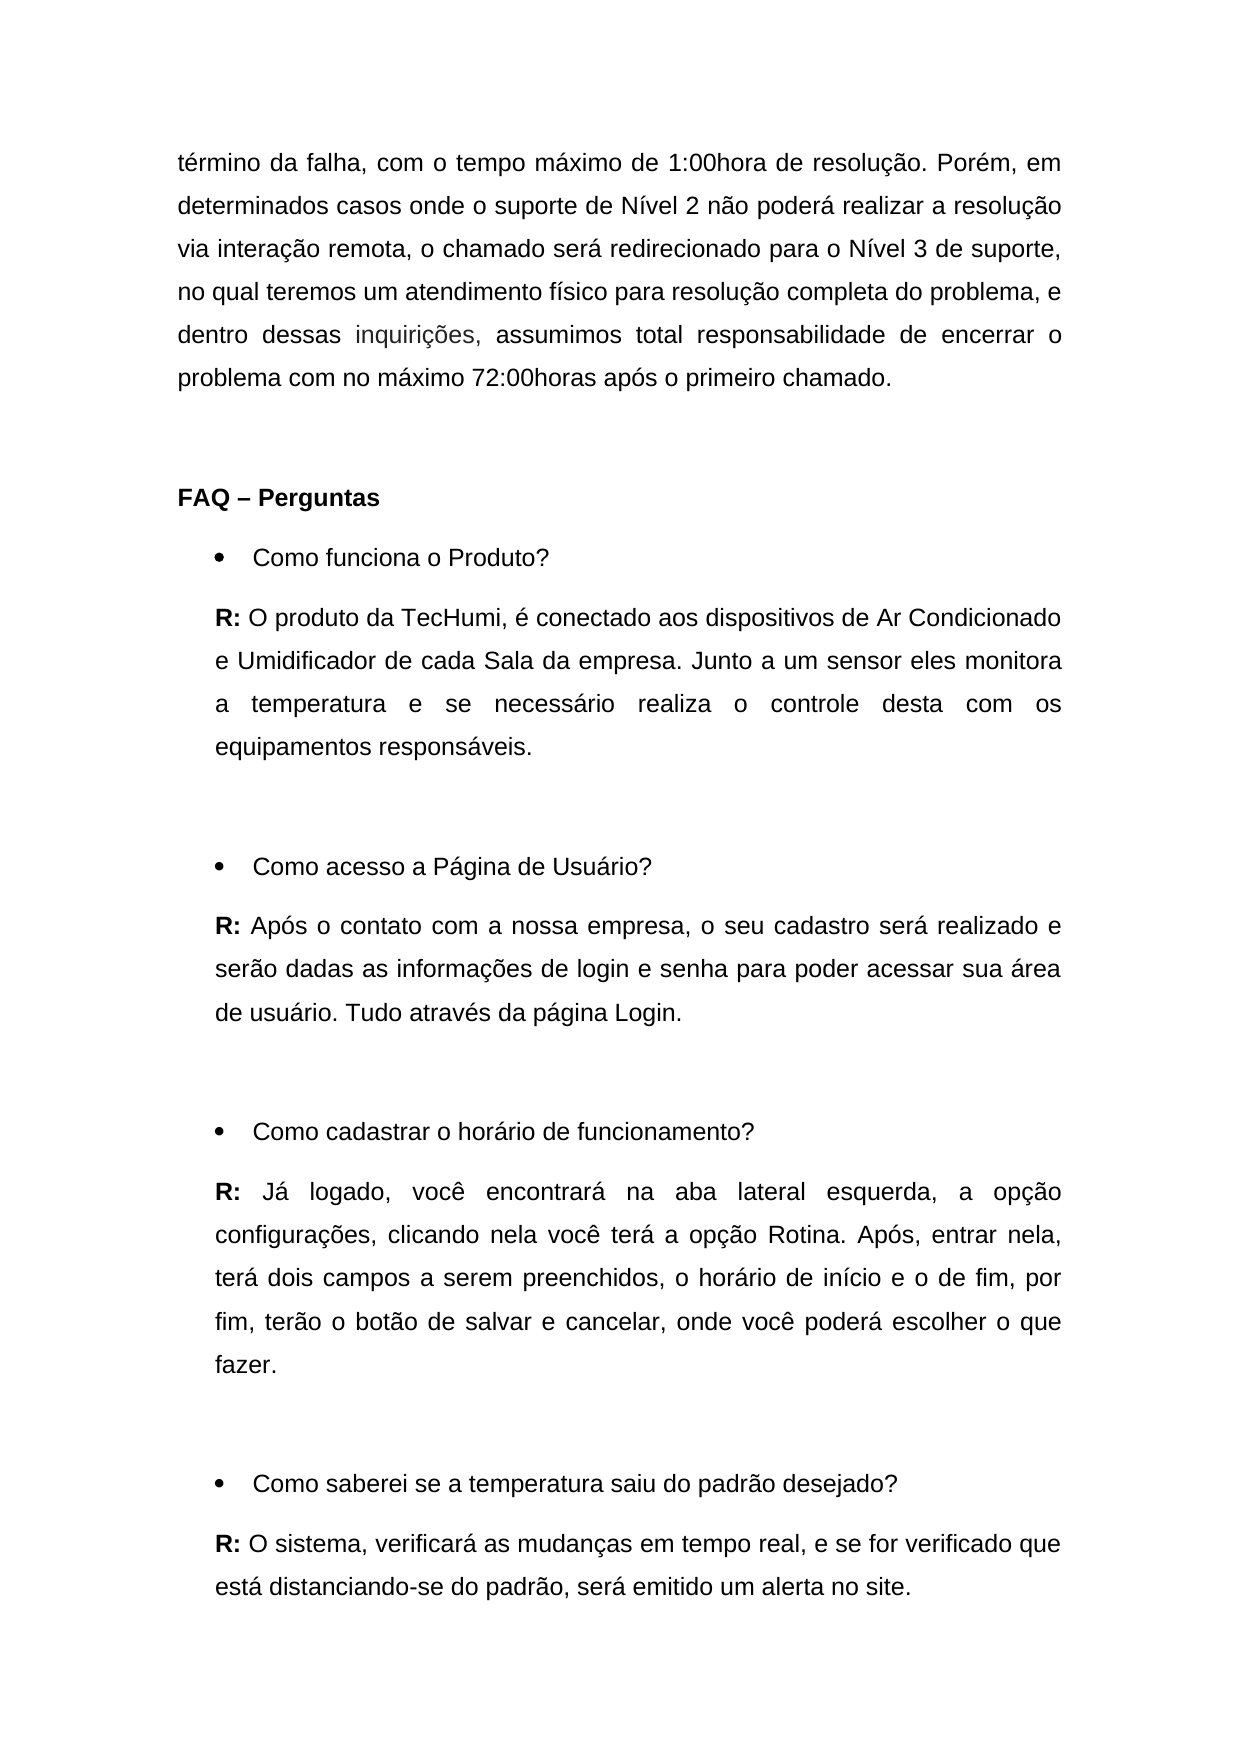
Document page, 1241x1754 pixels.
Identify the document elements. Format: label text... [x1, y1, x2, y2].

list Como saberei se a temperatura saiu do padrão desejado? [215, 1469, 1063, 1498]
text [177, 148, 1063, 392]
text R: Já logado, você encontrará na aba lateral esquerda, a opção configurações, clicando nela você terá a opção Rotina. Após, entrar nela, terá dois campos a serem preenchidos, o horário de início e o de fim, por fim, terão o botão de salvar e cancelar, onde você poderá escolher o que fazer. [215, 1177, 1063, 1378]
list Como acesso a Página de Usuário? [215, 851, 1063, 880]
text R: Após o contato com a nossa empresa, o seu cadastro será realizado e serão dadas as informações de login e senha para poder acessar sua área de usuário. Tudo através da página Login. [215, 911, 1063, 1026]
text FAQ – Perguntas [177, 483, 1063, 512]
text R: O produto da TecHumi, é conectado aos dispositivos de Ar Condicionado e Umidificador de cada Sala da empresa. Junto a um sensor eles monitora a temperatura e se necessário realiza o controle desta com os equipamentos responsáveis. [215, 602, 1063, 761]
list Como cadastrar o horário de funcionamento? [215, 1117, 1063, 1146]
list Como funciona o Produto? [215, 543, 1063, 571]
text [215, 1529, 1063, 1601]
